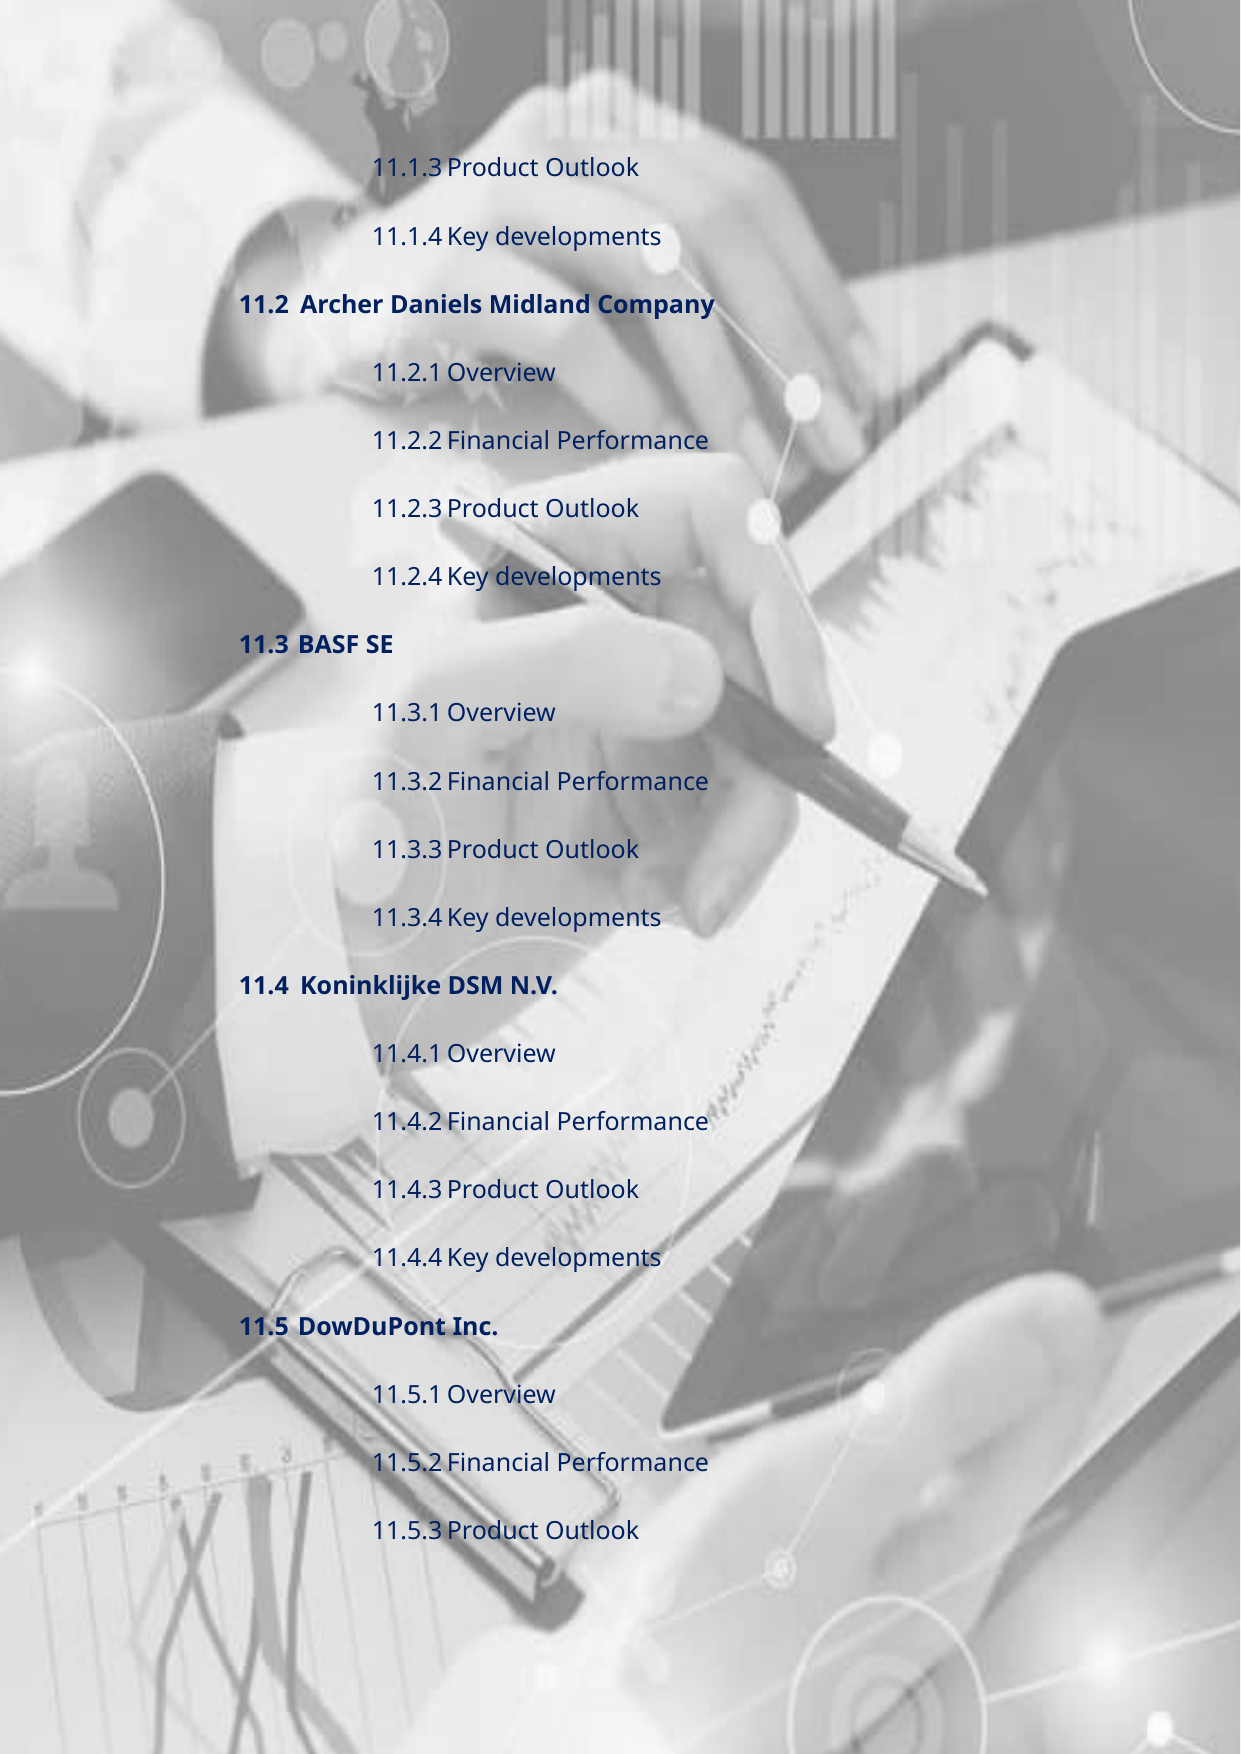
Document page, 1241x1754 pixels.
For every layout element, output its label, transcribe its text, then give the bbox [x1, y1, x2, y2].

list Financial Performance [372, 1104, 1090, 1138]
list Overview [372, 1376, 1090, 1410]
list Financial Performance [372, 1444, 1090, 1478]
list Product Outlook [372, 491, 1090, 525]
list Key developments [372, 218, 1090, 252]
list Product Outlook [372, 1172, 1090, 1206]
list Key developments [372, 899, 1090, 933]
list Koninklijke DSM N.V. [239, 967, 1090, 1002]
list Financial Performance [372, 763, 1090, 797]
list Financial Performance [372, 422, 1090, 457]
list Product Outlook [372, 150, 1090, 184]
list Product Outlook [372, 1512, 1090, 1547]
list Overview [372, 695, 1090, 729]
list Product Outlook [372, 831, 1090, 865]
list Overview [372, 1036, 1090, 1070]
list Key developments [372, 1240, 1090, 1274]
list Overview [372, 354, 1090, 388]
list BASF SE [239, 627, 1090, 661]
list Archer Daniels Midland Company [239, 286, 1090, 320]
list DowDuPont Inc. [239, 1308, 1090, 1342]
list Key developments [372, 559, 1090, 593]
